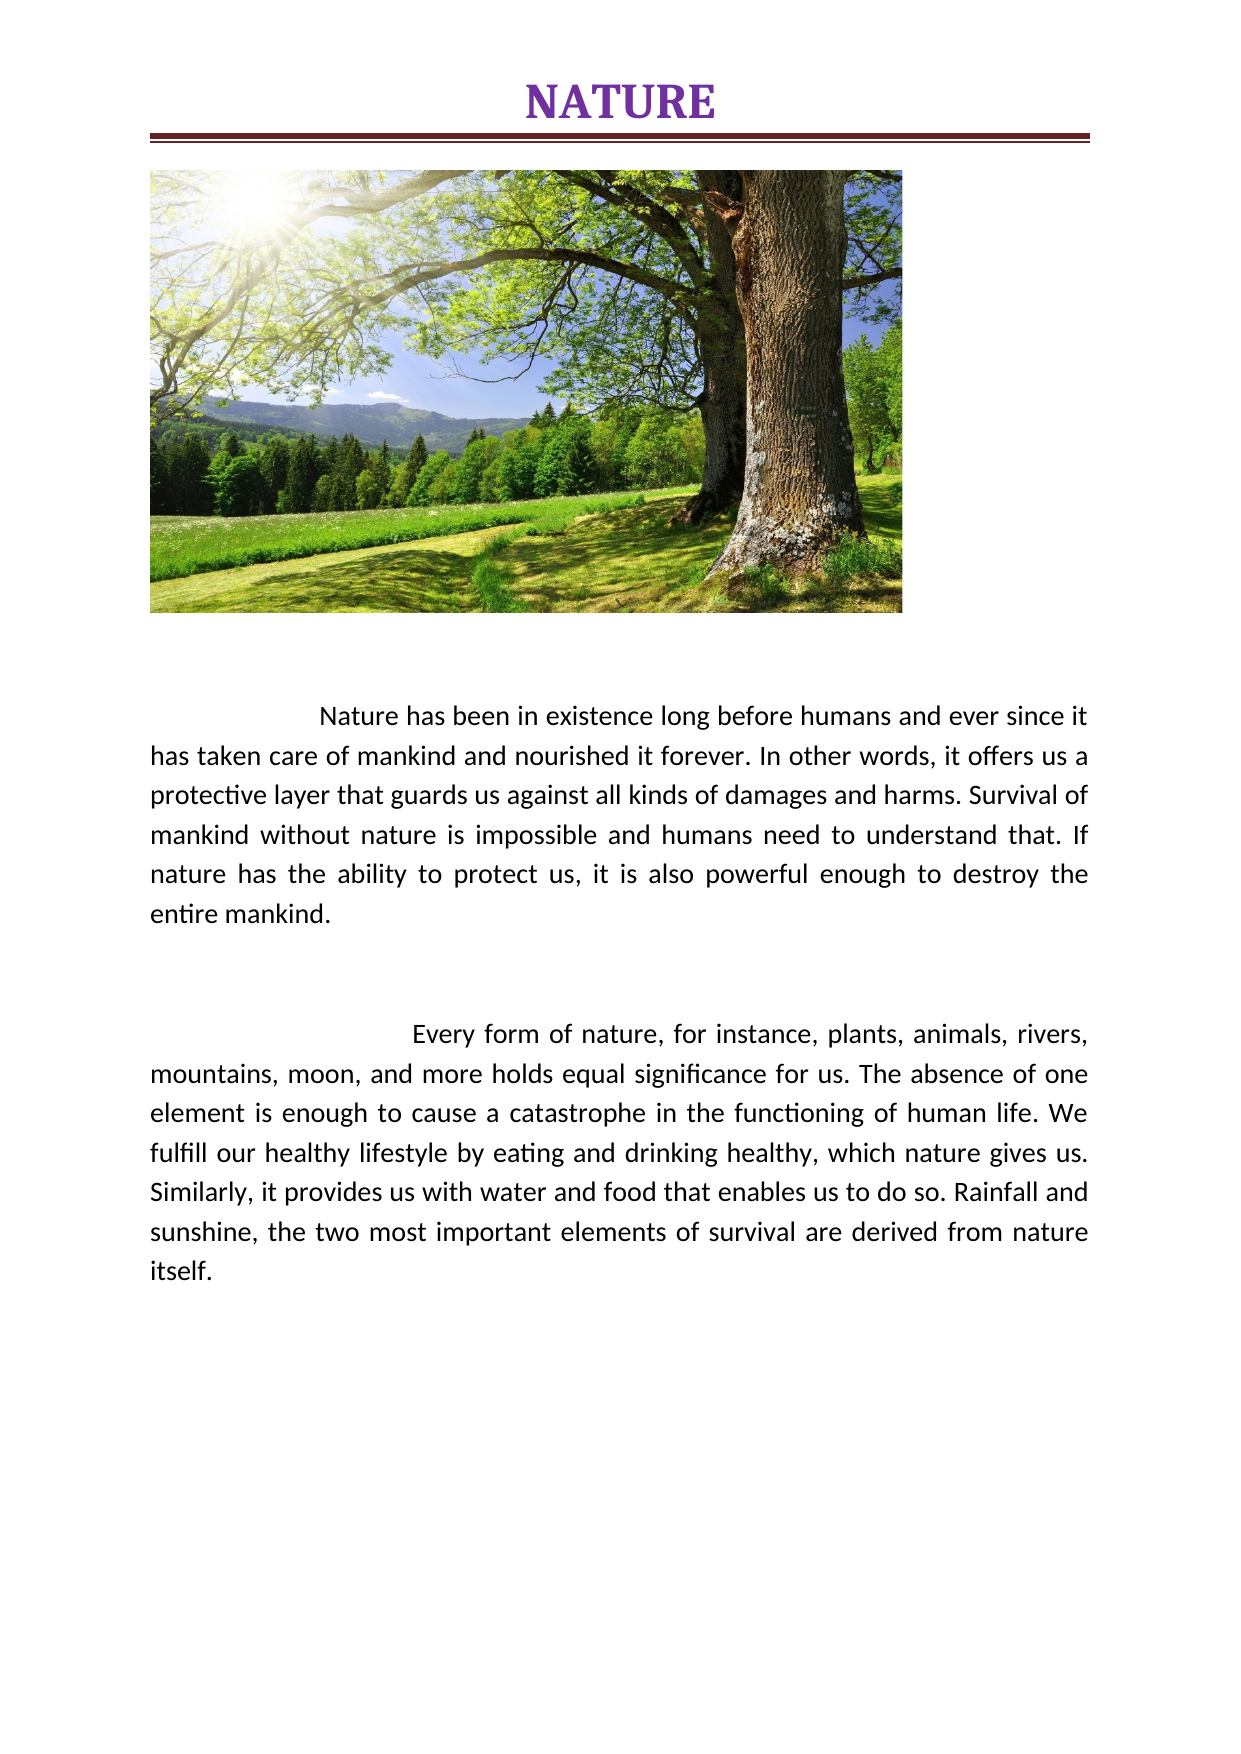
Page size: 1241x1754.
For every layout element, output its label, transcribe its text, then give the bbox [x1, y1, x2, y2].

text Nature has been in existence long before humans and ever since it has taken care of mankind and nourished it forever. In other words, it offers us a protective layer that guards us against all kinds of damages and harms. Survival of mankind without nature is impossible and humans need to understand that. If nature has the ability to protect us, it is also powerful enough to destroy the entire mankind. [150, 698, 1090, 930]
picture [150, 170, 903, 613]
text Every form of nature, for instance, plants, animals, rivers, mountains, moon, and more holds equal significance for us. The absence of one element is enough to cause a catastrophe in the functioning of human life. We fulfill our healthy lifestyle by eating and drinking healthy, which nature gives us. Similarly, it provides us with water and food that enables us to do so. Rainfall and sunshine, the two most important elements of survival are derived from nature itself. [150, 1016, 1090, 1287]
